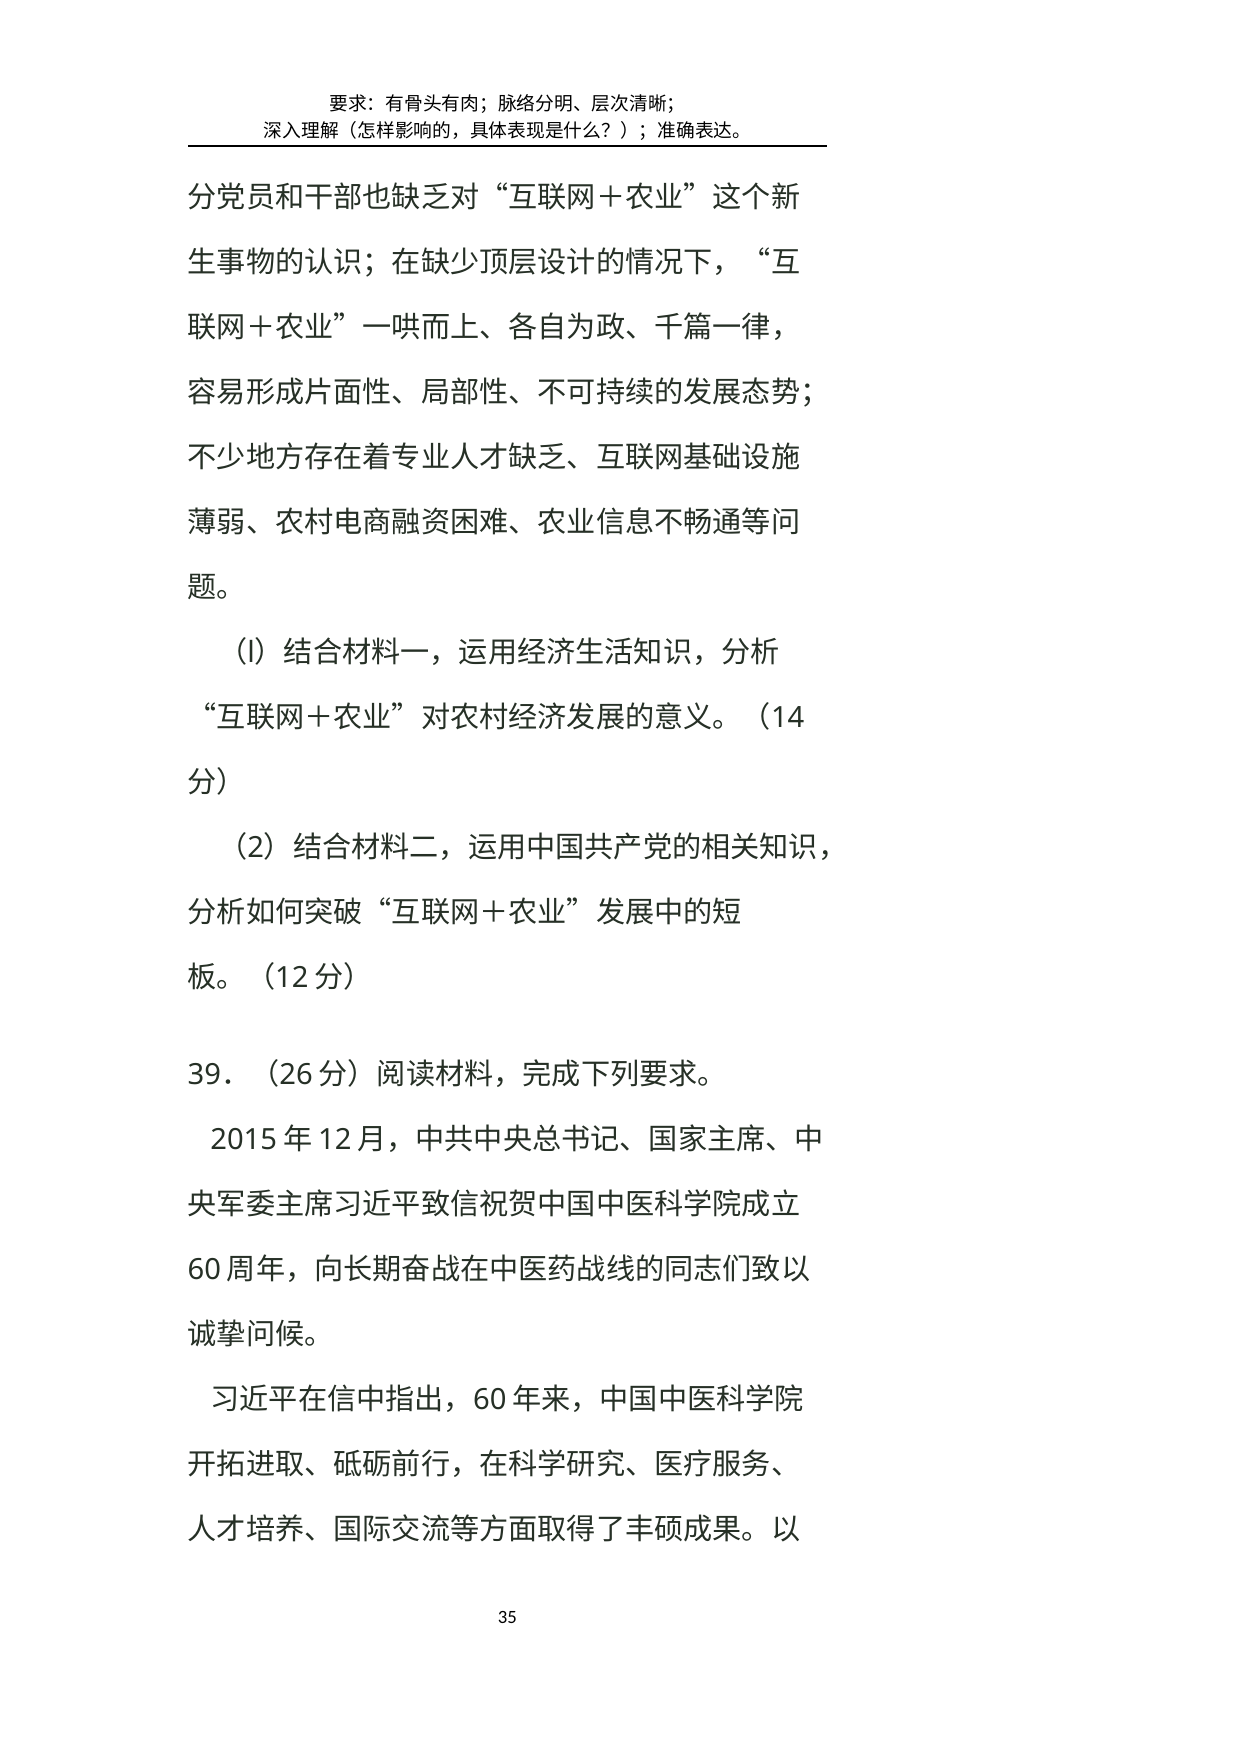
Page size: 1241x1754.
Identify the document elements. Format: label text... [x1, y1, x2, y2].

text （l）结合材料一，运用经济生活知识，分析“互联网＋农业”对农村经济发展的意义。（14分） [187, 617, 827, 812]
text 分党员和干部也缺乏对“互联网＋农业”这个新生事物的认识；在缺少顶层设计的情况下，“互 [187, 162, 827, 292]
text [187, 1364, 827, 1559]
text 题。 [187, 552, 827, 617]
text 不少地方存在着专业人才缺乏、互联网基础设施薄弱、农村电商融资困难、农业信息不畅通等问 [187, 422, 827, 552]
text 39．（26分）阅读材料，完成下列要求。 [187, 1039, 827, 1104]
text （2）结合材料二，运用中国共产党的相关知识，分析如何突破“互联网＋农业”发展中的短 [187, 812, 827, 942]
text 联网＋农业”一哄而上、各自为政、千篇一律，容易形成片面性、局部性、不可持续的发展态势； [187, 292, 827, 422]
text 2015年12月，中共中央总书记、国家主席、中央军委主席习近平致信祝贺中国中医科学院成立60周年，向长期奋战在中医药战线的同志们致以诚挚问候。 [187, 1104, 827, 1364]
text 板。（12分） [187, 942, 827, 1007]
